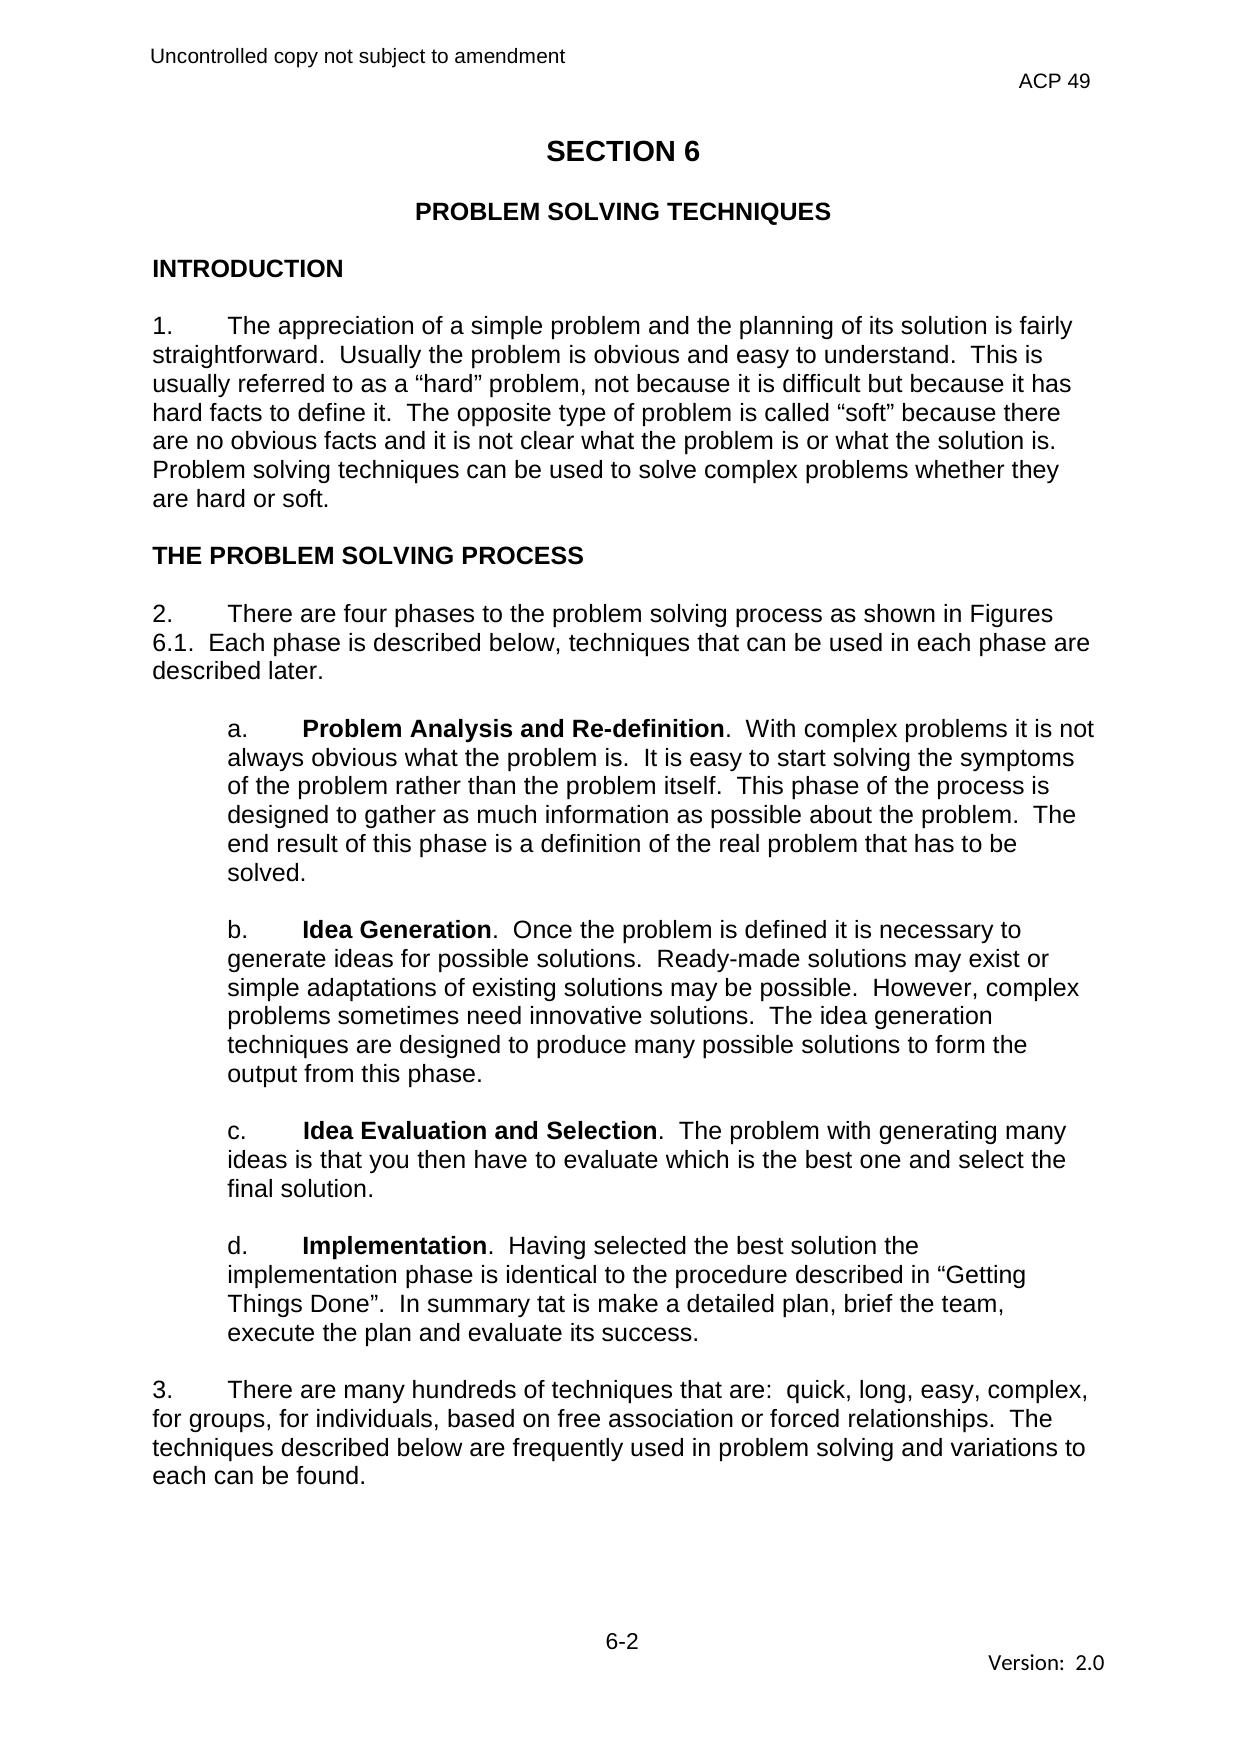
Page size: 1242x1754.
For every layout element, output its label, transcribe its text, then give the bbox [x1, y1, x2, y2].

text INTRODUCTION [152, 254, 1106, 283]
text 6.1. Each phase is described below, techniques that can be used in each phase are described later. [152, 628, 1091, 685]
text THE PROBLEM SOLVING PROCESS [152, 541, 1106, 570]
text a. Problem Analysis and Re-definition. With complex problems it is not always obvious what the problem is. It is easy to start solving the symptoms [227, 714, 1096, 771]
text 1. The appreciation of a simple problem and the planning of its solution is fairly straightforward. Usually the problem is obvious and easy to understand. This is usually referred to as a “hard” problem, not because it is difficult but because it has hard facts to define it. The opposite type of problem is called “soft” because there are no obvious facts and it is not clear what the problem is or what the solution is. Problem solving techniques can be used to solve complex problems whether they are hard or soft. [152, 311, 1073, 513]
text of the problem rather than the problem itself. This phase of the process is designed to gather as much information as possible about the problem. The end result of this phase is a definition of the real problem that has to be solved. [227, 771, 1077, 886]
text PROBLEM SOLVING TECHNIQUES [411, 196, 835, 224]
text 3. There are many hundreds of techniques that are: quick, long, easy, complex, for groups, for individuals, based on free association or forced relationships. The techniques described below are frequently used in problem solving and variations to each can be found. [152, 1375, 1088, 1490]
text b. Idea Generation. Once the problem is defined it is necessary to generate ideas for possible solutions. Ready-made solutions may exist or simple adaptations of existing solutions may be possible. However, complex problems sometimes need innovative solutions. The idea generation techniques are designed to produce many possible solutions to form the output from this phase. [227, 915, 1081, 1088]
text 2. There are four phases to the problem solving process as shown in Figures [152, 599, 1106, 628]
text d. Implementation. Having selected the best solution the implementation phase is identical to the procedure described in “Getting Things Done”. In summary tat is make a detailed plan, brief the team, execute the plan and evaluate its success. [227, 1231, 1028, 1346]
text c. Idea Evaluation and Selection. The problem with generating many ideas is that you then have to evaluate which is the best one and select the final solution. [227, 1116, 1066, 1203]
text SECTION 6 [541, 134, 705, 168]
